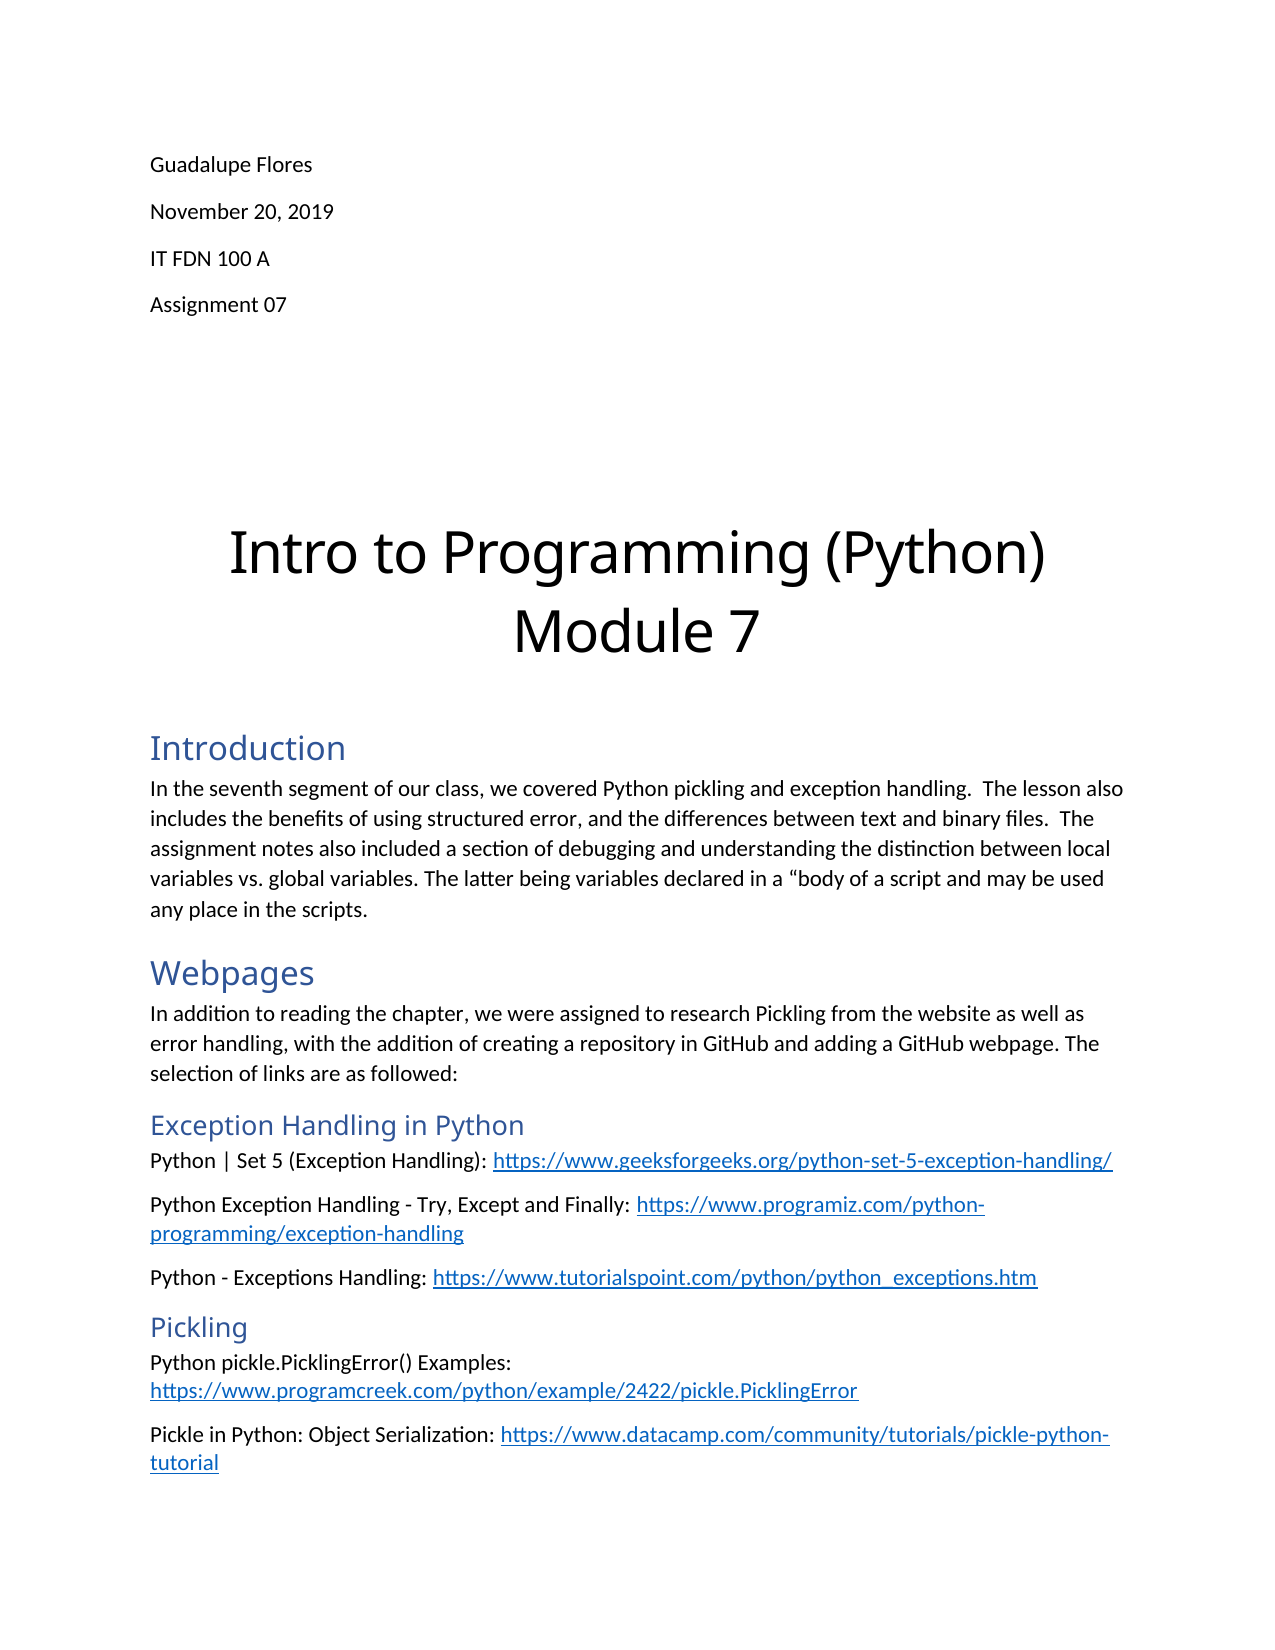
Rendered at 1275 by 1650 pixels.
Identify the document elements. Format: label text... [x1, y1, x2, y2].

text Python Exception Handling - Try, Except and Finally: https://www.programiz.com/python-programming/exception-handling [150, 1191, 1125, 1247]
text Python | Set 5 (Exception Handling): https://www.geeksforgeeks.org/python-set-5-exception-handling/ [150, 1146, 1125, 1174]
text Python pickle.PicklingError() Examples: https://www.programcreek.com/python/example/2422/pickle.PicklingError [150, 1348, 1125, 1404]
subtitle Pickling [150, 1308, 1125, 1345]
subtitle Introduction [150, 725, 1125, 770]
subtitle Webpages [150, 950, 1125, 995]
text In the seventh segment of our class, we covered Python pickling and exception handling. The lesson also includes the benefits of using structured error, and the differences between text and binary files. The assignment notes also included a section of debugging and understanding the distinction between local variables vs. global variables. The latter being variables declared in a “body of a script and may be used any place in the scripts. [150, 774, 1125, 923]
text Python - Exceptions Handling: https://www.tutorialspoint.com/python/python_exceptions.htm [150, 1263, 1125, 1291]
text Pickle in Python: Object Serialization: https://www.datacamp.com/community/tutorials/pickle-python-tutorial [150, 1421, 1125, 1477]
text In addition to reading the chapter, we were assigned to research Pickling from the website as well as error handling, with the addition of creating a repository in GitHub and adding a GitHub webpage. The selection of links are as followed: [150, 999, 1125, 1087]
text Assignment 07 [150, 291, 1125, 319]
text IT FDN 100 A [150, 244, 1125, 272]
subtitle Exception Handling in Python [150, 1106, 1125, 1143]
text Guadalupe Flores [150, 150, 1125, 178]
title Intro to Programming (Python) Module 7 [150, 511, 1125, 670]
text November 20, 2019 [150, 197, 1125, 225]
